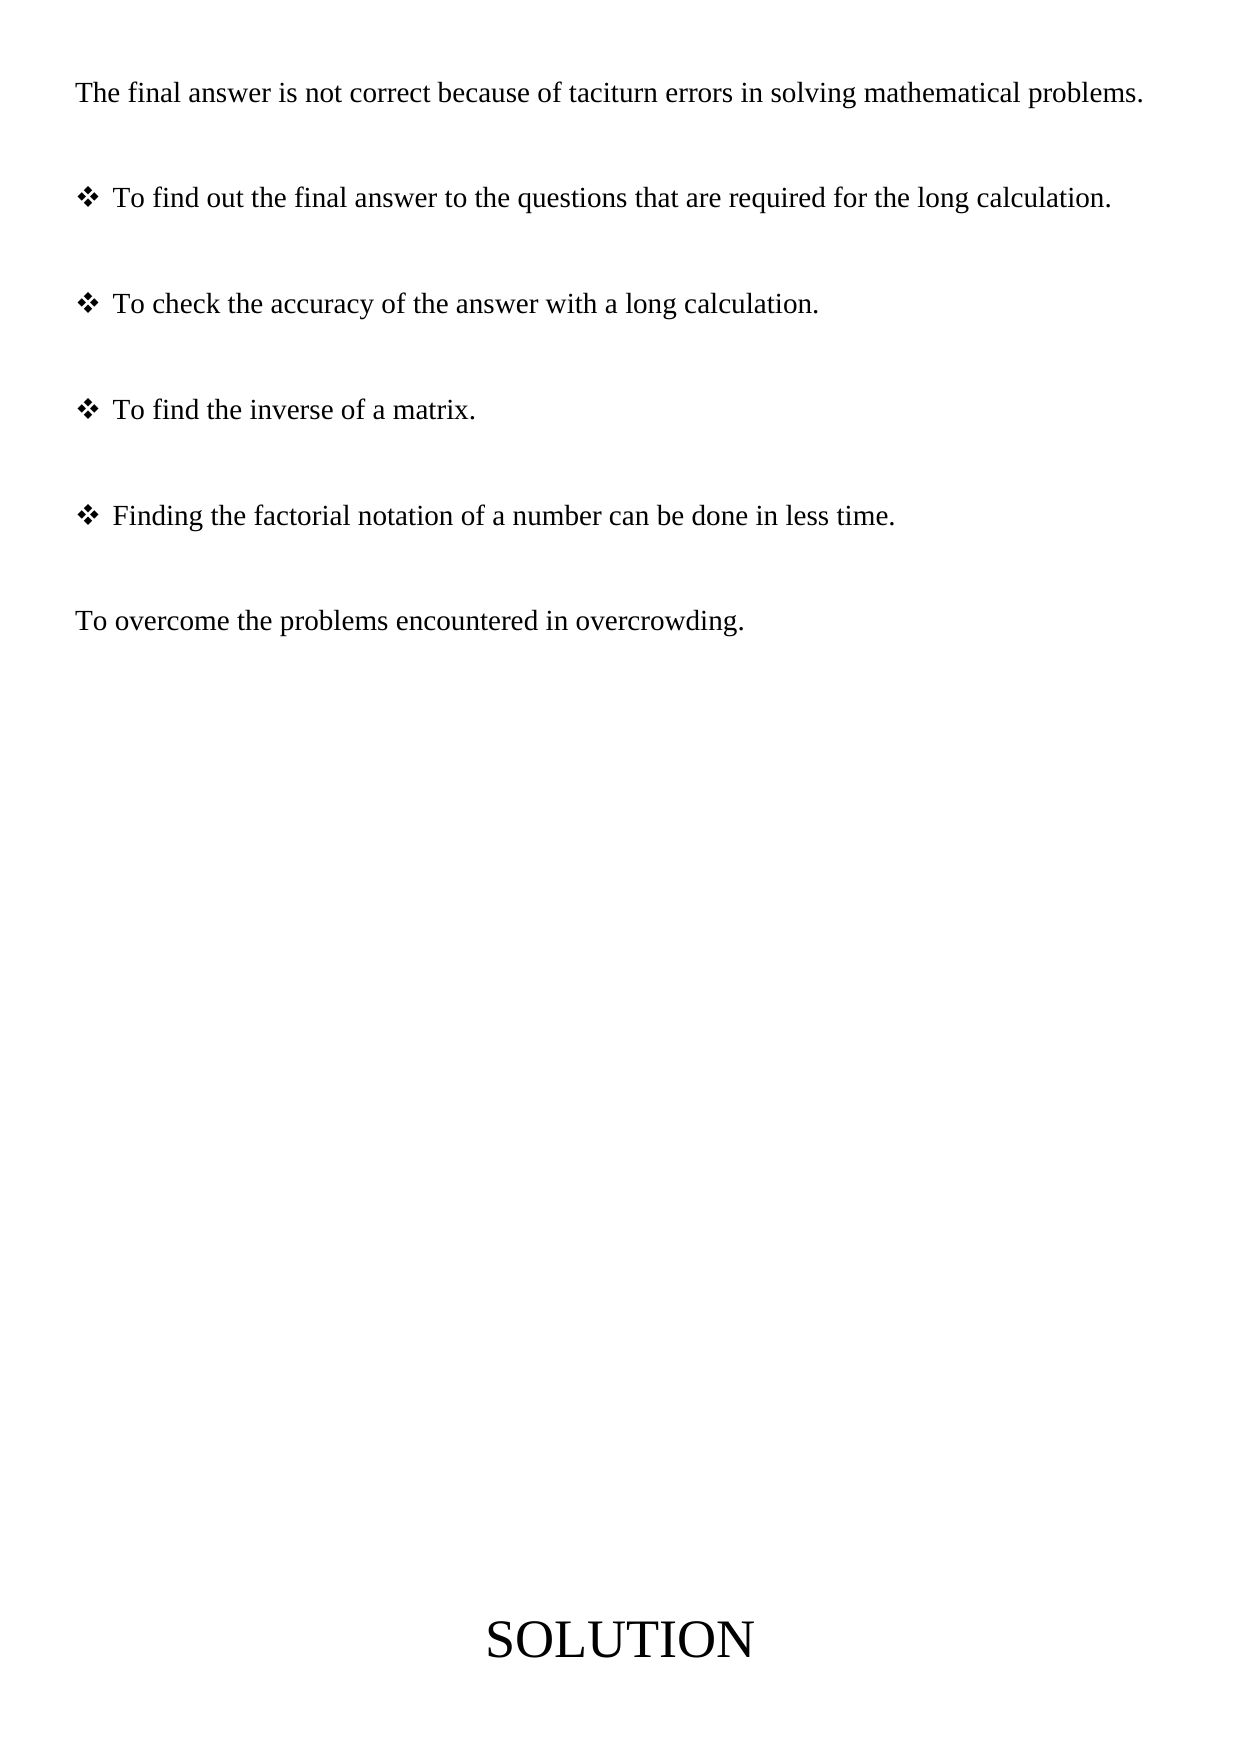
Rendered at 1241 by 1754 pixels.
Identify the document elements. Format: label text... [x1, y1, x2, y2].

text To overcome the problems encountered in overcrowding. [75, 603, 1165, 637]
text SOLUTION [75, 1607, 1165, 1669]
list Finding the factorial notation of a number can be done in less time. [75, 498, 1165, 531]
text The final answer is not correct because of taciturn errors in solving mathematical problems. [75, 75, 1165, 108]
list To find the inverse of a matrix. [75, 392, 1165, 426]
list To check the accuracy of the answer with a long calculation. [75, 286, 1165, 320]
list To find out the final answer to the questions that are required for the long calculation. [75, 181, 1165, 214]
